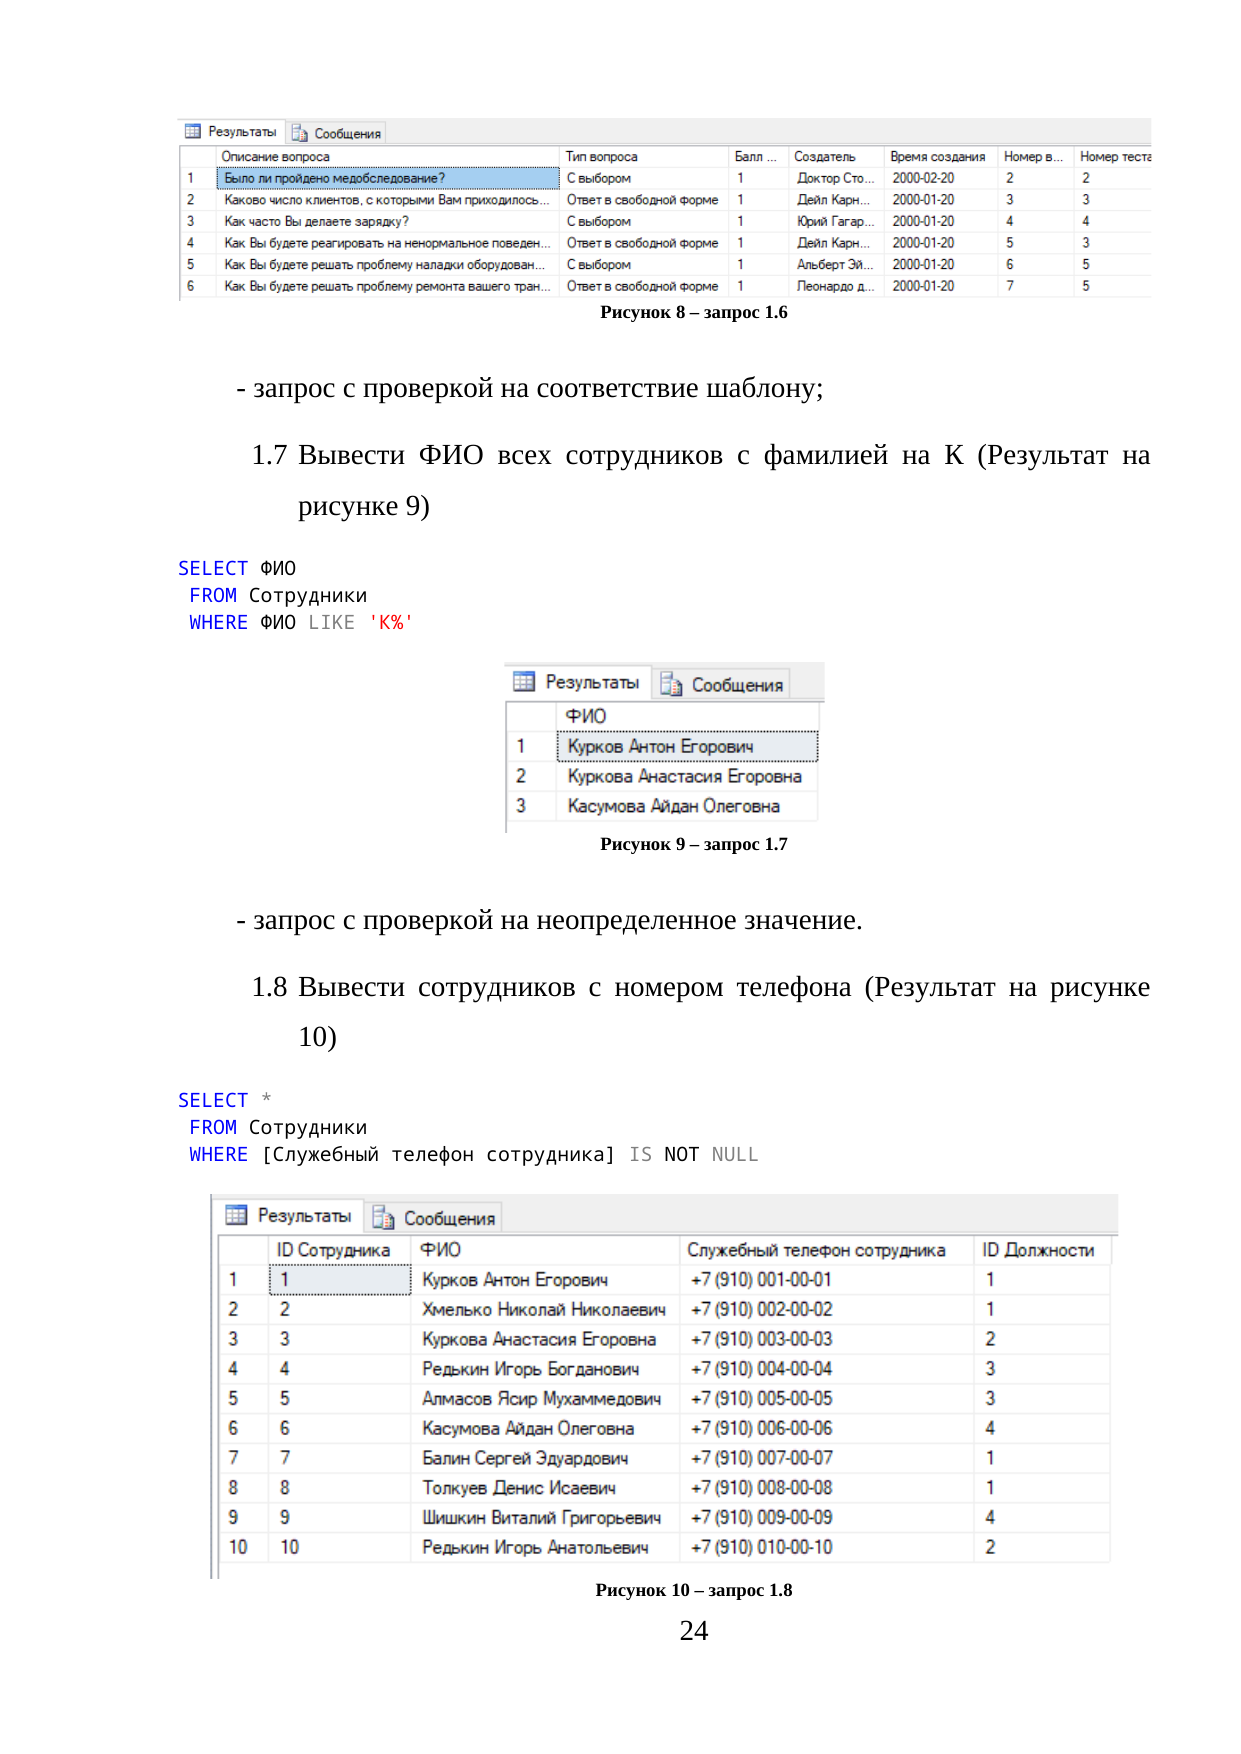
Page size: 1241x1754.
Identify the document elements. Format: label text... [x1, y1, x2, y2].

list Вывести сотрудников с номером телефона (Результат на рисунке 10) [251, 969, 1152, 1053]
picture [210, 1194, 1119, 1579]
text WHERE ФИО LIKE 'К%' [177, 608, 1152, 636]
picture [177, 118, 1152, 301]
list Вывести ФИО всех сотрудников с фамилией на К (Результат на рисунке 9) [251, 437, 1152, 521]
text WHERE [Служебный телефон сотрудника] IS NOT NULL [177, 1140, 1152, 1167]
text SELECT * [177, 1086, 1152, 1113]
picture [504, 662, 825, 833]
text SELECT ФИО [177, 554, 1152, 582]
text FROM Сотрудники [177, 582, 1152, 608]
text - запрос с проверкой на неопределенное значение. [177, 902, 1152, 936]
text FROM Сотрудники [177, 1113, 1152, 1140]
text - запрос с проверкой на соответствие шаблону; [177, 370, 1152, 404]
